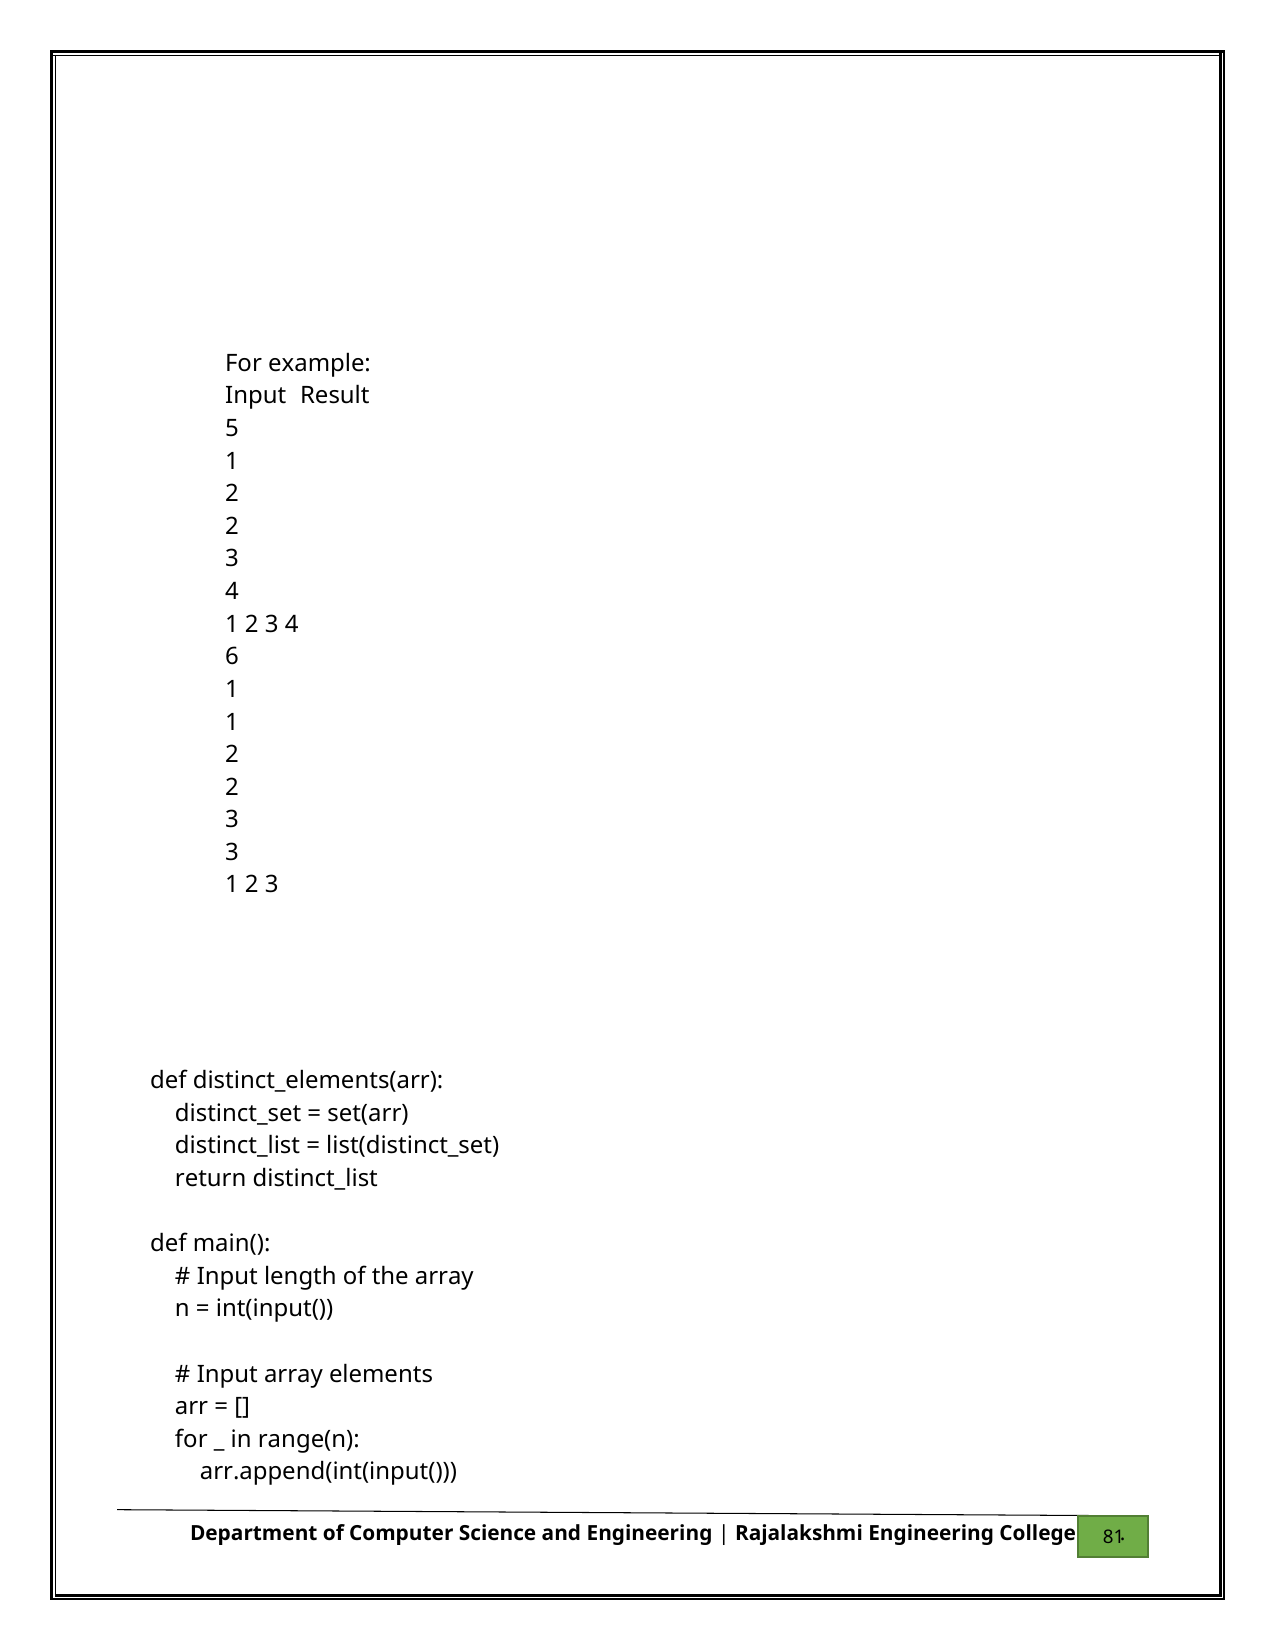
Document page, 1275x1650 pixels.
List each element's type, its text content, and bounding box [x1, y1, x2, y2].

text distinct_set = set(arr) [150, 1096, 1125, 1128]
text 3 [225, 802, 1125, 835]
text For example: [225, 346, 1125, 378]
text def main(): [150, 1226, 1125, 1258]
text 2 [225, 737, 1125, 769]
text n = int(input()) [150, 1291, 1125, 1324]
text # Input length of the array [150, 1258, 1125, 1291]
text # Input array elements [150, 1356, 1125, 1389]
text return distinct_list [150, 1161, 1125, 1193]
text 2 [225, 476, 1125, 509]
text 6 [225, 639, 1125, 672]
text 2 [225, 509, 1125, 541]
text 3 [225, 835, 1125, 867]
text 1 2 3 4 [225, 606, 1125, 639]
text Input Result [225, 378, 1125, 411]
text 1 [225, 443, 1125, 476]
text distinct_list = list(distinct_set) [150, 1128, 1125, 1161]
text 2 [225, 769, 1125, 802]
text for _ in range(n): [150, 1422, 1125, 1454]
text arr = [] [150, 1389, 1125, 1422]
text 1 [225, 672, 1125, 704]
text 3 [225, 541, 1125, 574]
list 1 2 3 [225, 867, 1125, 900]
text def distinct_elements(arr): [150, 1063, 1125, 1096]
text 5 [225, 411, 1125, 443]
text 1 [225, 704, 1125, 737]
text arr.append(int(input())) [150, 1454, 1125, 1487]
text 4 [225, 574, 1125, 606]
